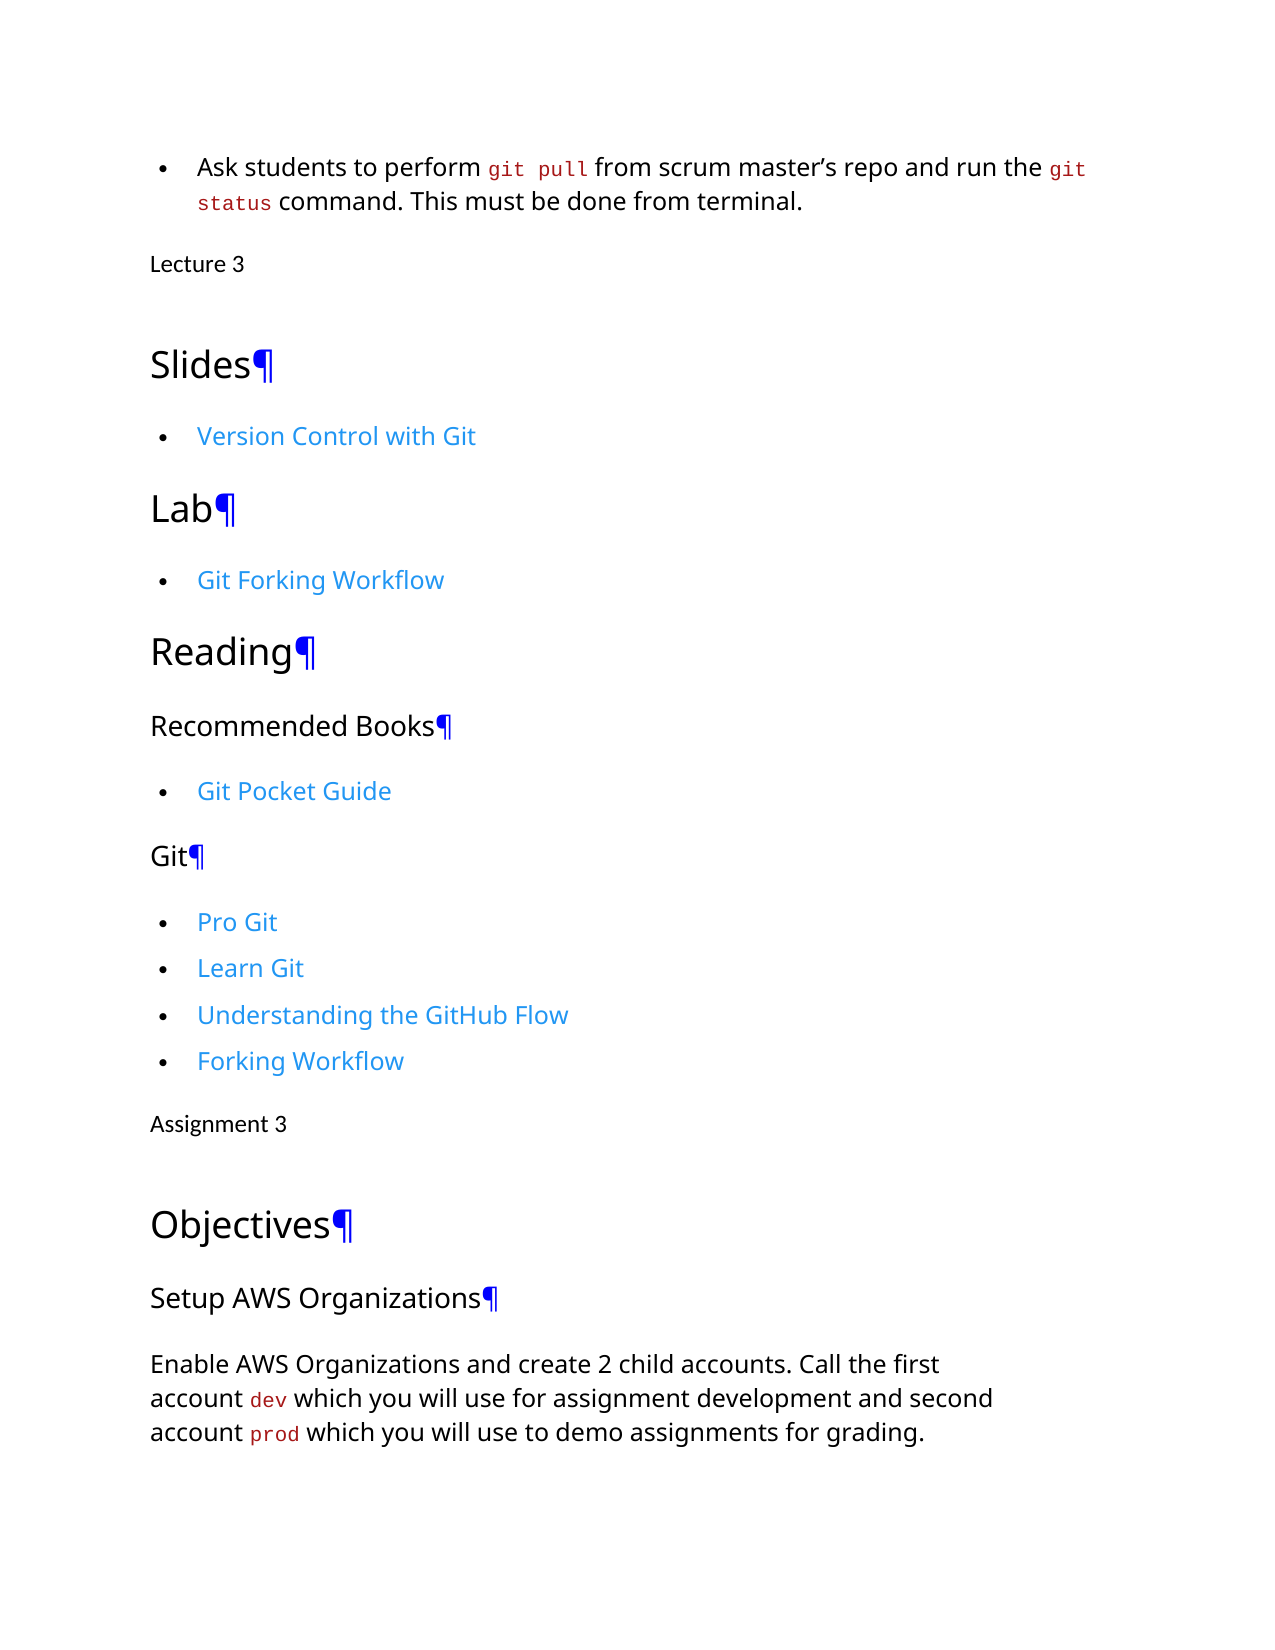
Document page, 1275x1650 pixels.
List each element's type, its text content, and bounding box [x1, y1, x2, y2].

list Pro Git [159, 904, 1125, 938]
text Lab¶ [150, 482, 1125, 533]
list Learn Git [159, 951, 1125, 985]
list Version Control with Git [159, 419, 1125, 453]
text Assignment 3 [150, 1108, 1125, 1169]
text Recommended Books¶ [150, 706, 1125, 744]
text Enable AWS Organizations and create 2 child accounts. Call the first account dev which you will use for assignment development and second account prod which you will use to demo assignments for grading. [150, 1346, 1125, 1448]
list Git Forking Workflow [159, 562, 1125, 597]
text Git¶ [150, 837, 1125, 875]
list Understanding the GitHub Flow [159, 997, 1125, 1031]
list Forking Workflow [159, 1044, 1125, 1078]
text Reading¶ [150, 626, 1125, 677]
text Lecture 3 [150, 249, 1125, 279]
list Ask students to perform git pull from scrum master’s repo and run the git status command. This must be done from terminal. [159, 150, 1125, 218]
subtitle Setup AWS Organizations¶ [150, 1279, 1125, 1317]
text Slides¶ [150, 339, 1125, 390]
subtitle Objectives¶ [150, 1199, 1125, 1250]
list Git Pocket Guide [159, 773, 1125, 807]
